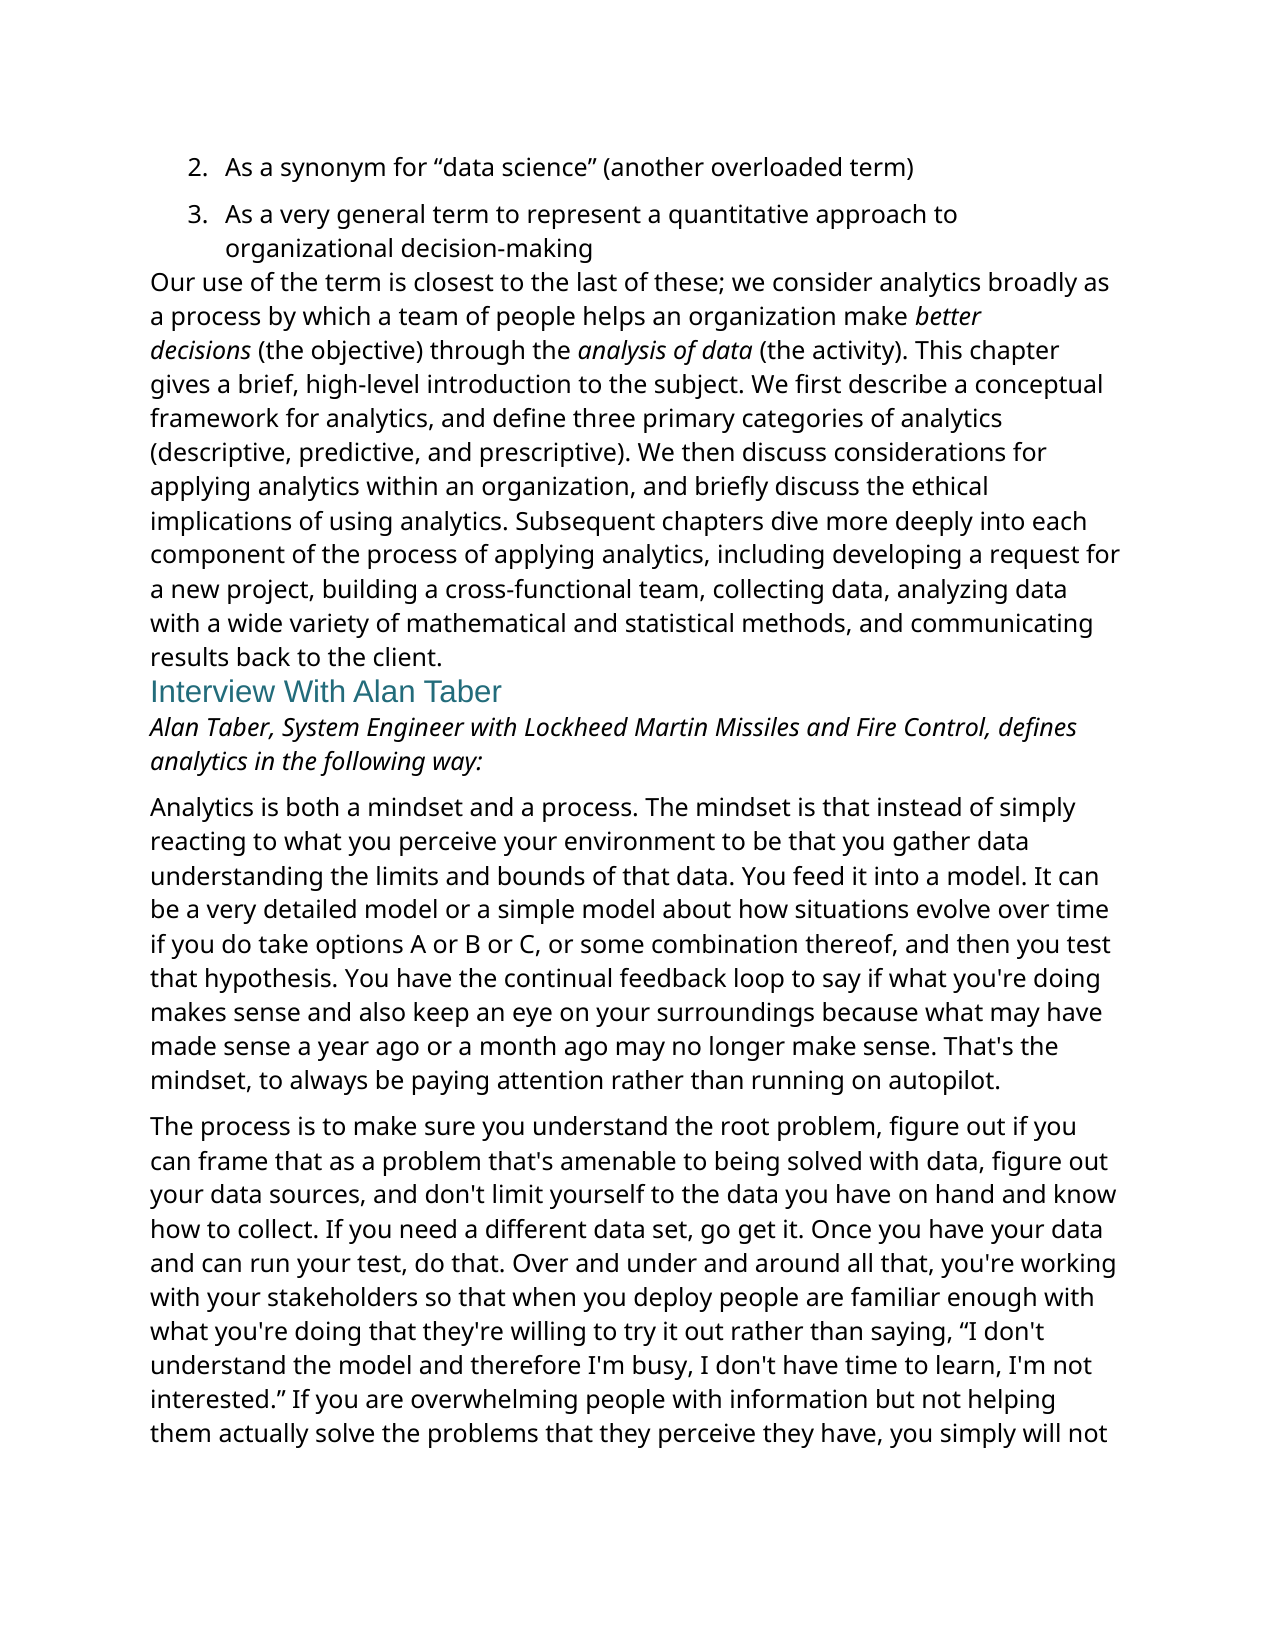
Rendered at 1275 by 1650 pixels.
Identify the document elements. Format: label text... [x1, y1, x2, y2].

text Interview With Alan Taber [150, 673, 1125, 709]
list As a very general term to represent a quantitative approach to organizational decision-making [187, 197, 1125, 265]
text Analytics is both a mindset and a process. The mindset is that instead of simply reacting to what you perceive your environment to be that you gather data understanding the limits and bounds of that data. You feed it into a model. It can be a very detailed model or a simple model about how situations evolve over time if you do take options A or B or C, or some combination thereof, and then you test that hypothesis. You have the continual feedback loop to say if what you're doing makes sense and also keep an eye on your surroundings because what may have made sense a year ago or a month ago may no longer make sense. That's the mindset, to always be paying attention rather than running on autopilot. [150, 790, 1125, 1097]
text Our use of the term is closest to the last of these; we consider analytics broadly as a process by which a team of people helps an organization make better decisions (the objective) through the analysis of data (the activity). This chapter gives a brief, high-level introduction to the subject. We first describe a conceptual framework for analytics, and define three primary categories of analytics (descriptive, predictive, and prescriptive). We then discuss considerations for applying analytics within an organization, and briefly discuss the ethical implications of using analytics. Subsequent chapters dive more deeply into each component of the process of applying analytics, including developing a request for a new project, building a cross-functional team, collecting data, analyzing data with a wide variety of mathematical and statistical methods, and communicating results back to the client. [150, 265, 1125, 673]
list As a synonym for “data science” (another overloaded term) [187, 150, 1125, 184]
text Alan Taber, System Engineer with Lockheed Martin Missiles and Fire Control, defines analytics in the following way: [150, 709, 1125, 777]
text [150, 1109, 1125, 1450]
